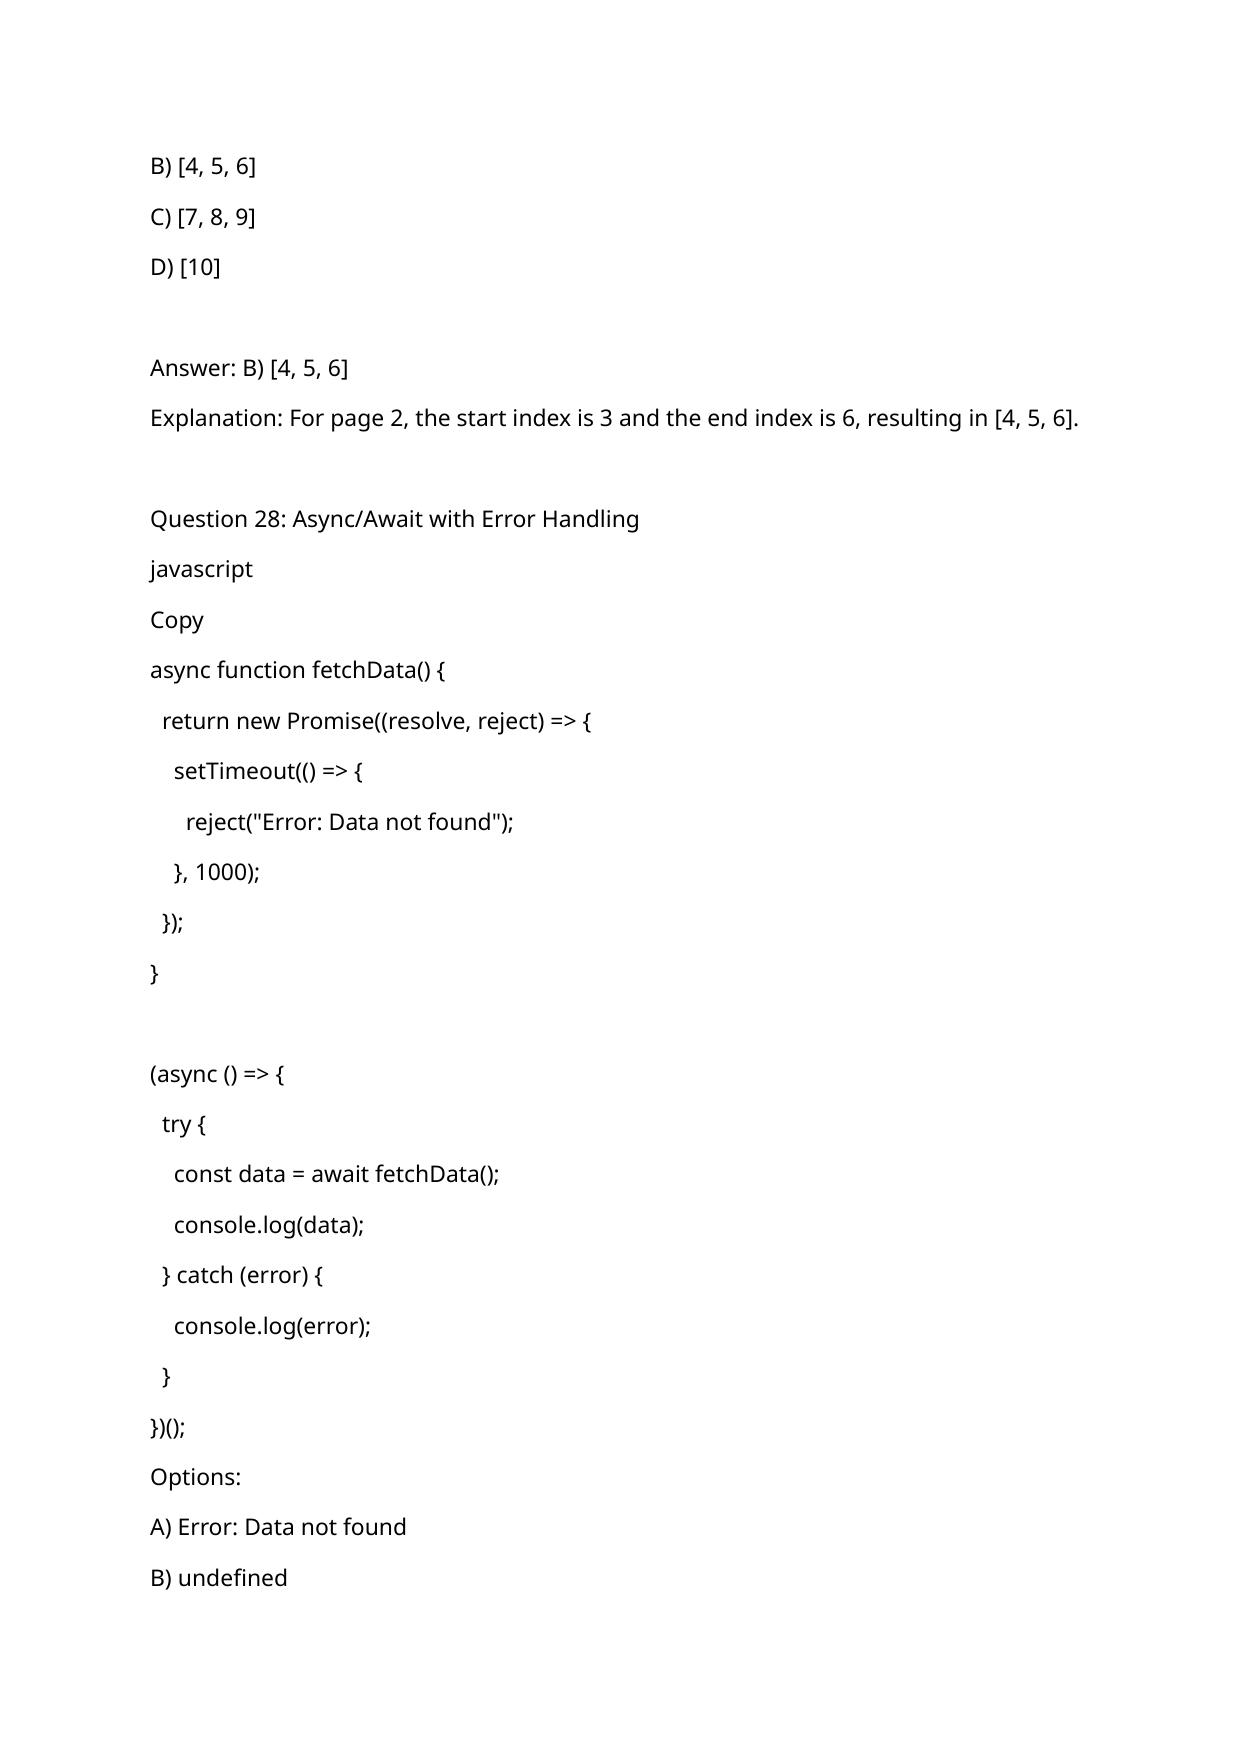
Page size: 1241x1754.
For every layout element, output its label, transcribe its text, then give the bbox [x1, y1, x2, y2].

text })(); [150, 1410, 1090, 1442]
text return new Promise((resolve, reject) => { [150, 704, 1090, 736]
text Copy [150, 604, 1090, 635]
text setTimeout(() => { [150, 755, 1090, 786]
text } [150, 957, 1090, 988]
text A) Error: Data not found [150, 1511, 1090, 1542]
text }); [150, 906, 1090, 937]
text Answer: B) [4, 5, 6] [150, 352, 1090, 383]
text B) [4, 5, 6] [150, 150, 1090, 181]
text D) [10] [150, 251, 1090, 282]
text async function fetchData() { [150, 654, 1090, 685]
text B) undefined [150, 1562, 1090, 1593]
text (async () => { [150, 1057, 1090, 1089]
text console.log(error); [150, 1309, 1090, 1341]
text C) [7, 8, 9] [150, 200, 1090, 232]
text const data = await fetchData(); [150, 1158, 1090, 1189]
text console.log(data); [150, 1209, 1090, 1240]
text javascript [150, 553, 1090, 584]
text }, 1000); [150, 856, 1090, 887]
text reject("Error: Data not found"); [150, 805, 1090, 837]
text Options: [150, 1461, 1090, 1492]
text } [150, 1360, 1090, 1391]
text try { [150, 1108, 1090, 1139]
text Explanation: For page 2, the start index is 3 and the end index is 6, resulting in [4, 5, 6]. [150, 402, 1090, 433]
text Question 28: Async/Await with Error Handling [150, 503, 1090, 534]
text } catch (error) { [150, 1259, 1090, 1290]
